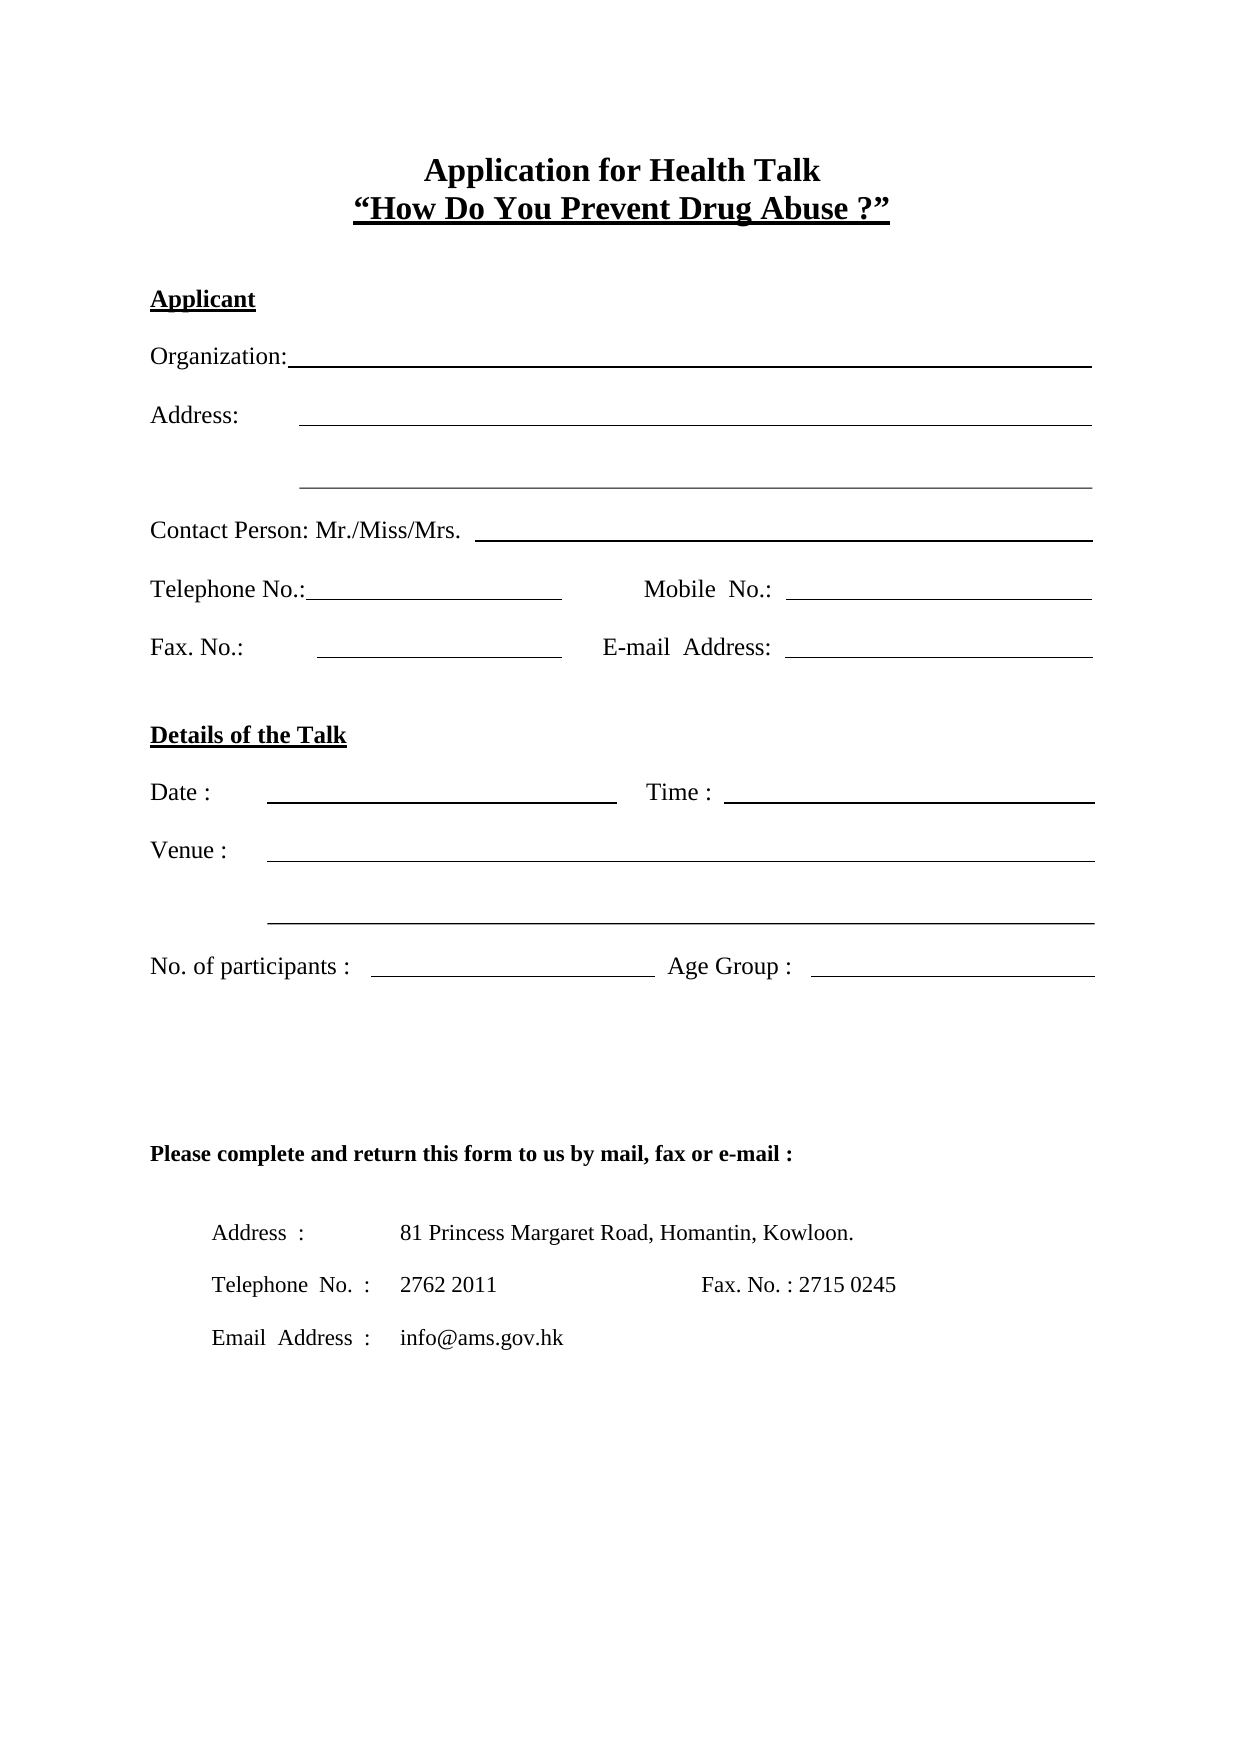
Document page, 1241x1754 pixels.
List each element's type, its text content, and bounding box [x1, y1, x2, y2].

subtitle Application for Health Talk “How Do You Prevent Drug Abuse ?” [353, 150, 898, 227]
text Fax. No.: E-mail Address: [150, 632, 1172, 661]
text Address : 81 Princess Margaret Road, Homantin, Kowloon. Telephone No. : 2762 2011 Fax. No. : 2715 0245 Email Address : info@ams.gov.hk [211, 1218, 908, 1350]
subtitle Please complete and return this form to us by mail, fax or e-mail : [150, 1139, 1172, 1166]
text Organization: Address: [150, 341, 1093, 428]
text Contact Person: Mr./Miss/Mrs. [150, 515, 1172, 544]
subtitle Applicant [150, 284, 1172, 313]
text No. of participants : Age Group : [150, 951, 1172, 979]
subtitle Details of the Talk [150, 720, 1172, 749]
text Date : Time : Venue : [150, 777, 1095, 864]
text Telephone No.: Mobile No.: [150, 574, 1172, 602]
